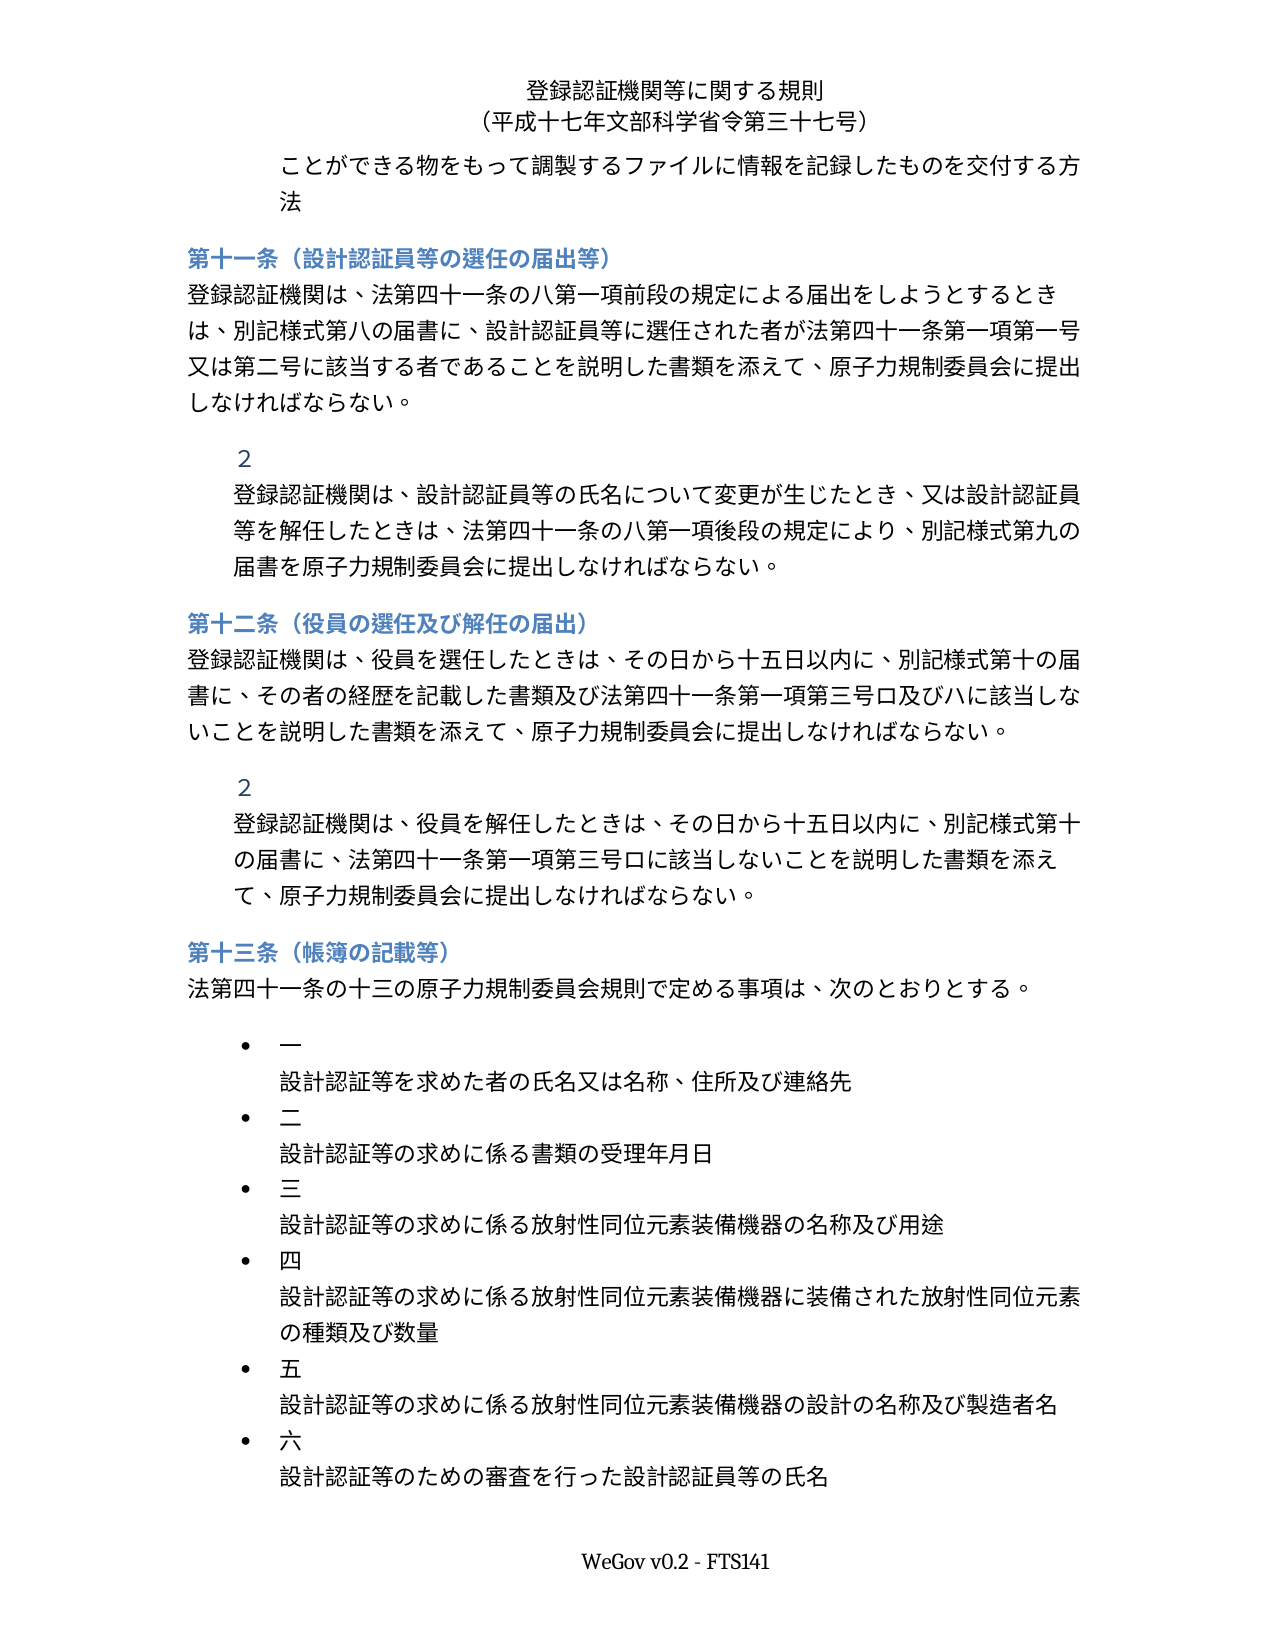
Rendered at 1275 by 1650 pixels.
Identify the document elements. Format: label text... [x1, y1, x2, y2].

list 二 設計認証等の求めに係る書類の受理年月日 [242, 1102, 1087, 1169]
list 四 設計認証等の求めに係る放射性同位元素装備機器に装備された放射性同位元素の種類及び数量 [242, 1245, 1087, 1348]
text 登録認証機関は、役員を選任したときは、その日から十五日以内に、別記様式第十の届書に、その者の経歴を記載した書類及び法第四十一条第一項第三号ロ及びハに該当しないことを説明した書類を添えて、原子力規制委員会に提出しなければならない。 [187, 644, 1087, 747]
list 六 設計認証等のための審査を行った設計認証員等の氏名 [242, 1425, 1087, 1492]
subtitle 第十二条（役員の選任及び解任の届出） [187, 608, 1087, 639]
subtitle ２ [233, 772, 1087, 804]
text 登録認証機関は、法第四十一条の八第一項前段の規定による届出をしようとするときは、別記様式第八の届書に、設計認証員等に選任された者が法第四十一条第一項第一号又は第二号に該当する者であることを説明した書類を添えて、原子力規制委員会に提出しなければならない。 [187, 279, 1087, 418]
text 法第四十一条の十三の原子力規制委員会規則で定める事項は、次のとおりとする。 [187, 973, 1087, 1004]
text 登録認証機関は、役員を解任したときは、その日から十五日以内に、別記様式第十の届書に、法第四十一条第一項第三号ロに該当しないことを説明した書類を添えて、原子力規制委員会に提出しなければならない。 [233, 808, 1087, 911]
list 二 磁気ディスクその他これに準ずる方法により一定の情報を確実に記録しておくことができる物をもって調製するファイルに情報を記録したものを交付する方法 [242, 150, 1087, 217]
subtitle ２ [233, 443, 1087, 474]
list 一 設計認証等を求めた者の氏名又は名称、住所及び連絡先 [242, 1030, 1087, 1097]
list 五 設計認証等の求めに係る放射性同位元素装備機器の設計の名称及び製造者名 [242, 1353, 1087, 1420]
text 登録認証機関は、設計認証員等の氏名について変更が生じたとき、又は設計認証員等を解任したときは、法第四十一条の八第一項後段の規定により、別記様式第九の届書を原子力規制委員会に提出しなければならない。 [233, 479, 1087, 582]
subtitle 第十三条（帳簿の記載等） [187, 937, 1087, 968]
list 三 設計認証等の求めに係る放射性同位元素装備機器の名称及び用途 [242, 1173, 1087, 1241]
subtitle 第十一条（設計認証員等の選任の届出等） [187, 243, 1087, 274]
